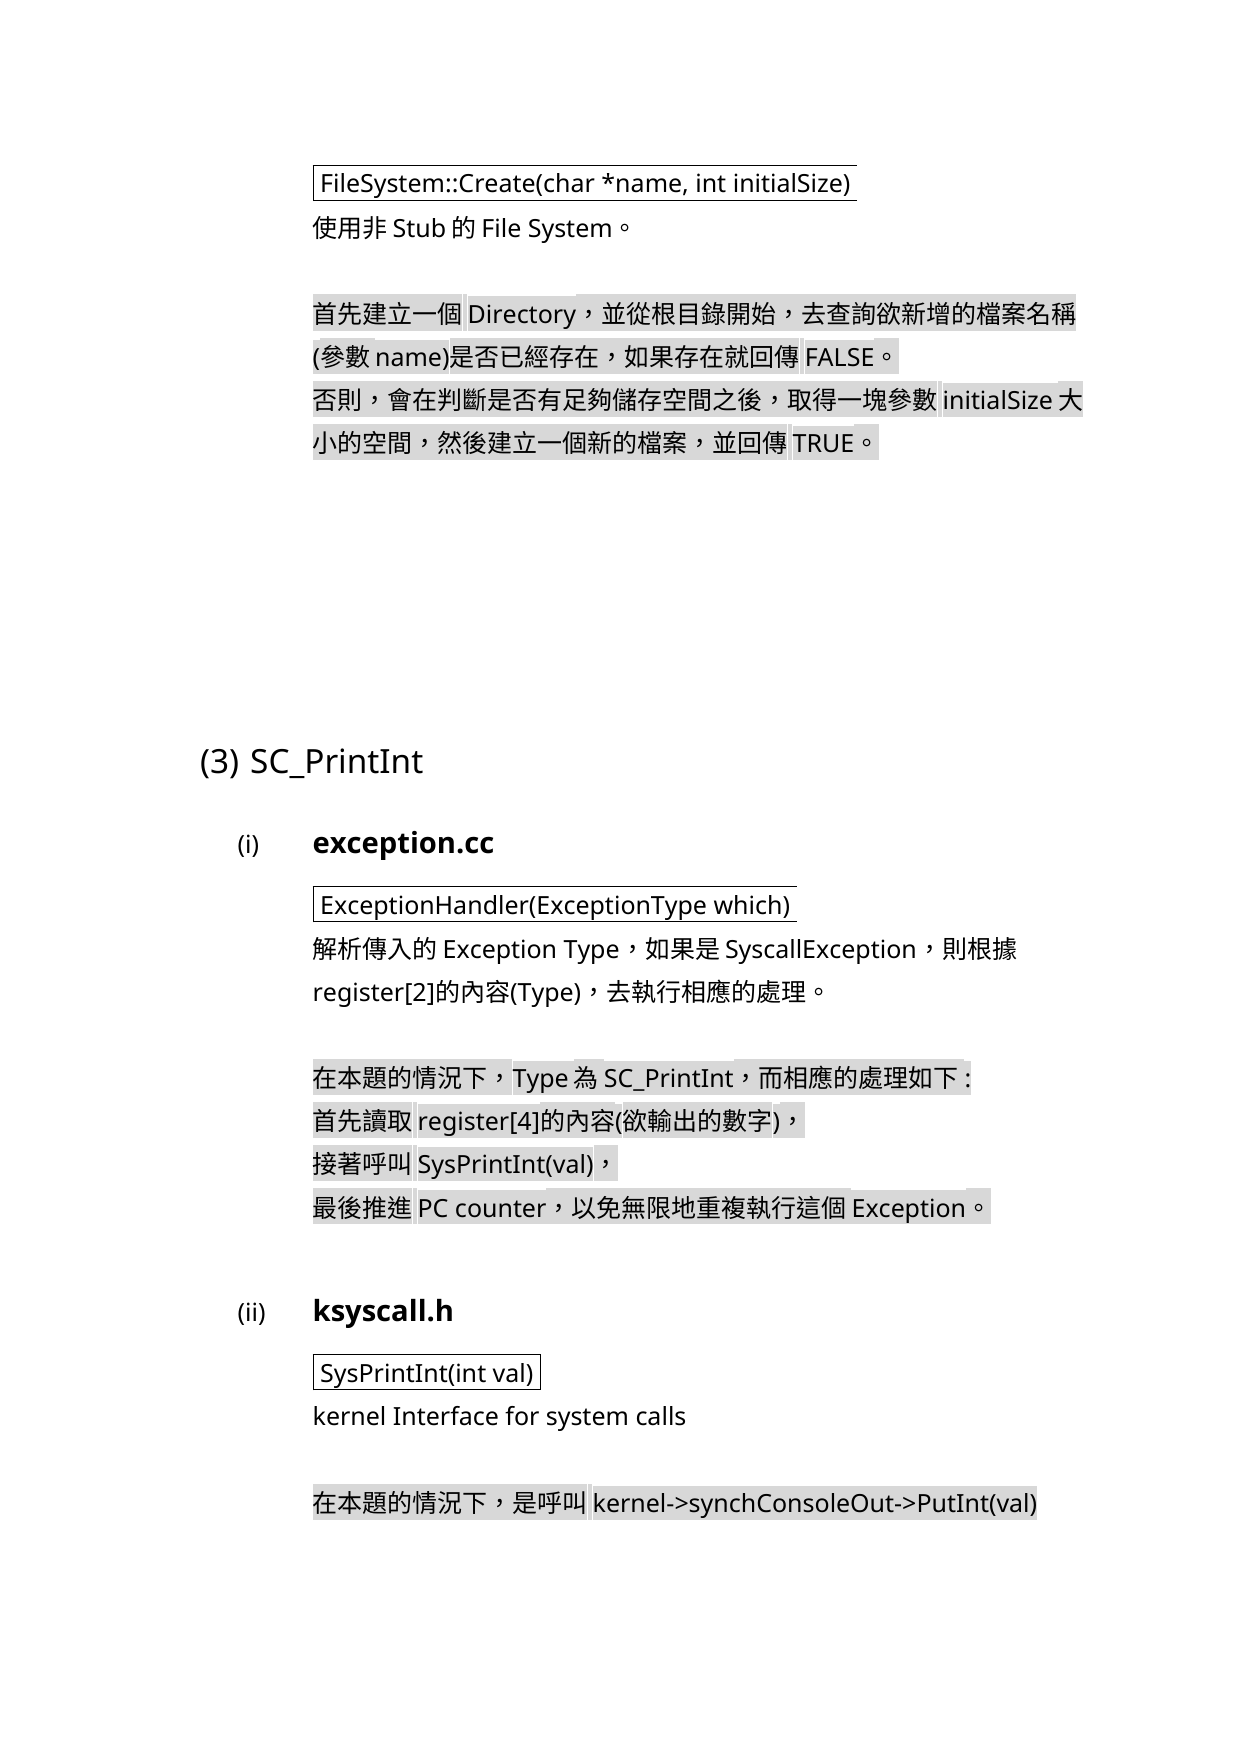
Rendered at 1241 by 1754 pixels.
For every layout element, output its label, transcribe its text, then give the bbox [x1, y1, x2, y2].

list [237, 164, 1090, 245]
list exception.cc ExceptionHandler(ExceptionType which) 解析傳入的Exception Type，如果是SyscallException，則根據register[2]的內容(Type)，去執行相應的處理。 在本題的情況下，Type為SC_PrintInt，而相應的處理如下 : 首先讀取register[4]的內容(欲輸出的數字)， 接著呼叫SysPrintInt(val)， 最後推進PC counter，以免無限地重複執行這個Exception。 [237, 805, 1090, 1225]
list 首先建立一個Directory，並從根目錄開始，去查詢欲新增的檔案名稱 (參數name)是否已經存在，如果存在就回傳FALSE。 否則，會在判斷是否有足夠儲存空間之後，取得一塊參數initialSize大小的空間，然後建立一個新的檔案，並回傳TRUE。 [312, 251, 1090, 461]
list SC_PrintInt [200, 723, 1090, 798]
list ksyscall.h SysPrintInt(int val) kernel Interface for system calls 在本題的情況下，是呼叫kernel->synchConsoleOut->PutInt(val) [237, 1273, 1090, 1564]
